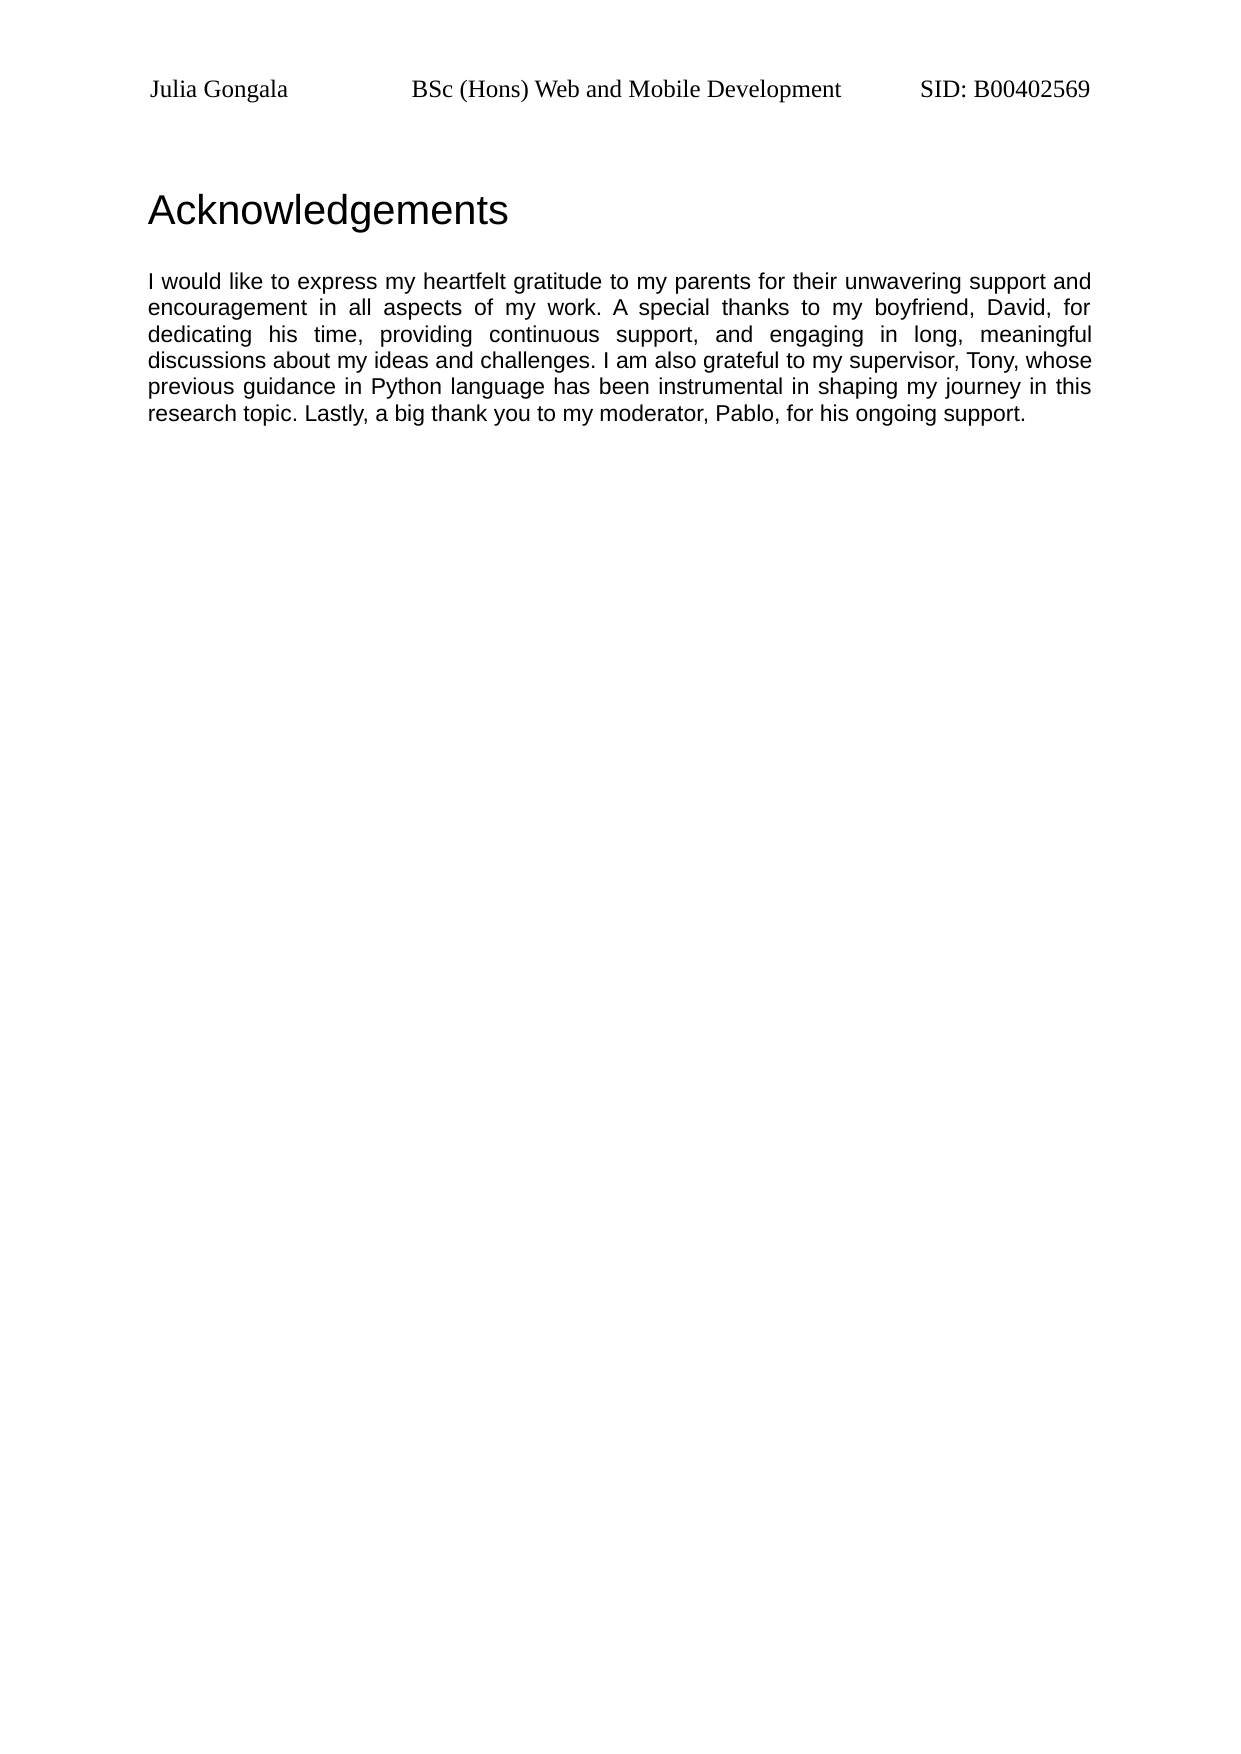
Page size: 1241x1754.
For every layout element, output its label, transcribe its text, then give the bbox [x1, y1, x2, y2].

text I would like to express my heartfelt gratitude to my parents for their unwavering support and encouragement in all aspects of my work. A special thanks to my boyfriend, David, for dedicating his time, providing continuous support, and engaging in long, meaningful discussions about my ideas and challenges. I am also grateful to my supervisor, Tony, whose previous guidance in Python language has been instrumental in shaping my journey in this research topic. Lastly, a big thank you to my moderator, Pablo, for his ongoing support. [148, 268, 1092, 426]
subtitle Acknowledgements [148, 185, 1092, 233]
